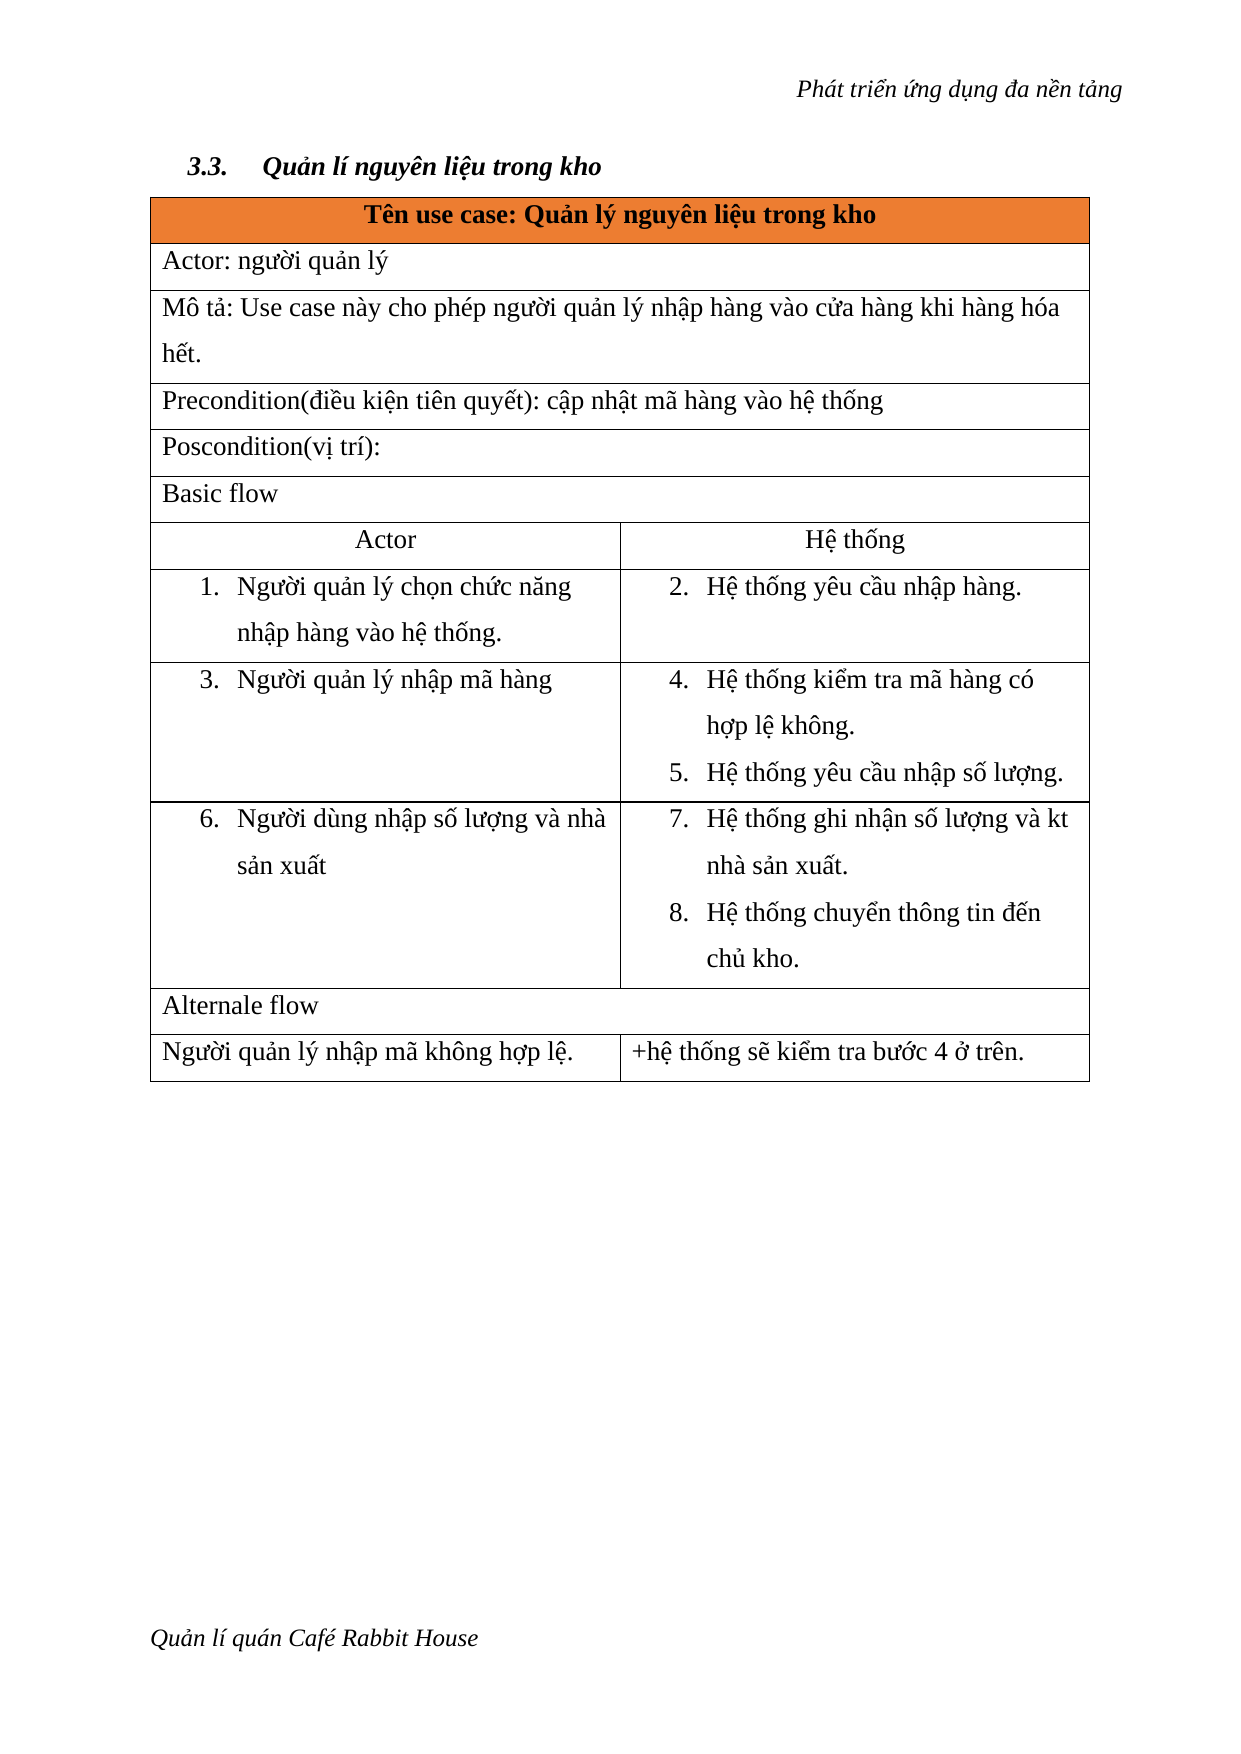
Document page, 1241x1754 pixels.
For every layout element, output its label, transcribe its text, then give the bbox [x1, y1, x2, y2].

list Quản lí nguyên liệu trong kho [187, 150, 1090, 181]
table_cell Người dùng nhập số lượng và nhà sản xuất [151, 803, 620, 988]
table_cell Mô tả: Use case này cho phép người quản lý nhập hàng vào cửa hàng khi hàng hóa hết. [151, 291, 1089, 383]
table_cell Người quản lý nhập mã hàng [151, 663, 620, 801]
table_cell Hệ thống [621, 523, 1089, 568]
table_cell Alternale flow [151, 989, 1089, 1034]
table_cell Hệ thống ghi nhận số lượng và kt nhà sản xuất. Hệ thống chuyển thông tin đến chủ kho. [621, 803, 1089, 988]
table_header Tên use case: Quản lý nguyên liệu trong kho [151, 198, 1089, 243]
table_cell +hệ thống sẽ kiểm tra bước 4 ở trên. [621, 1035, 1089, 1081]
table_cell Basic flow [151, 477, 1089, 522]
table_cell Người quản lý nhập mã không hợp lệ. [151, 1035, 620, 1081]
table_cell Hệ thống yêu cầu nhập hàng. [621, 570, 1089, 662]
table_cell Actor: người quản lý [151, 244, 1089, 289]
table_cell Hệ thống kiểm tra mã hàng có hợp lệ không. Hệ thống yêu cầu nhập số lượng. [621, 663, 1089, 801]
table_cell Precondition(điều kiện tiên quyết): cập nhật mã hàng vào hệ thống [151, 384, 1089, 429]
table_cell Poscondition(vị trí): [151, 430, 1089, 476]
table_cell Người quản lý chọn chức năng nhập hàng vào hệ thống. [151, 570, 620, 662]
table_cell Actor [151, 523, 620, 568]
